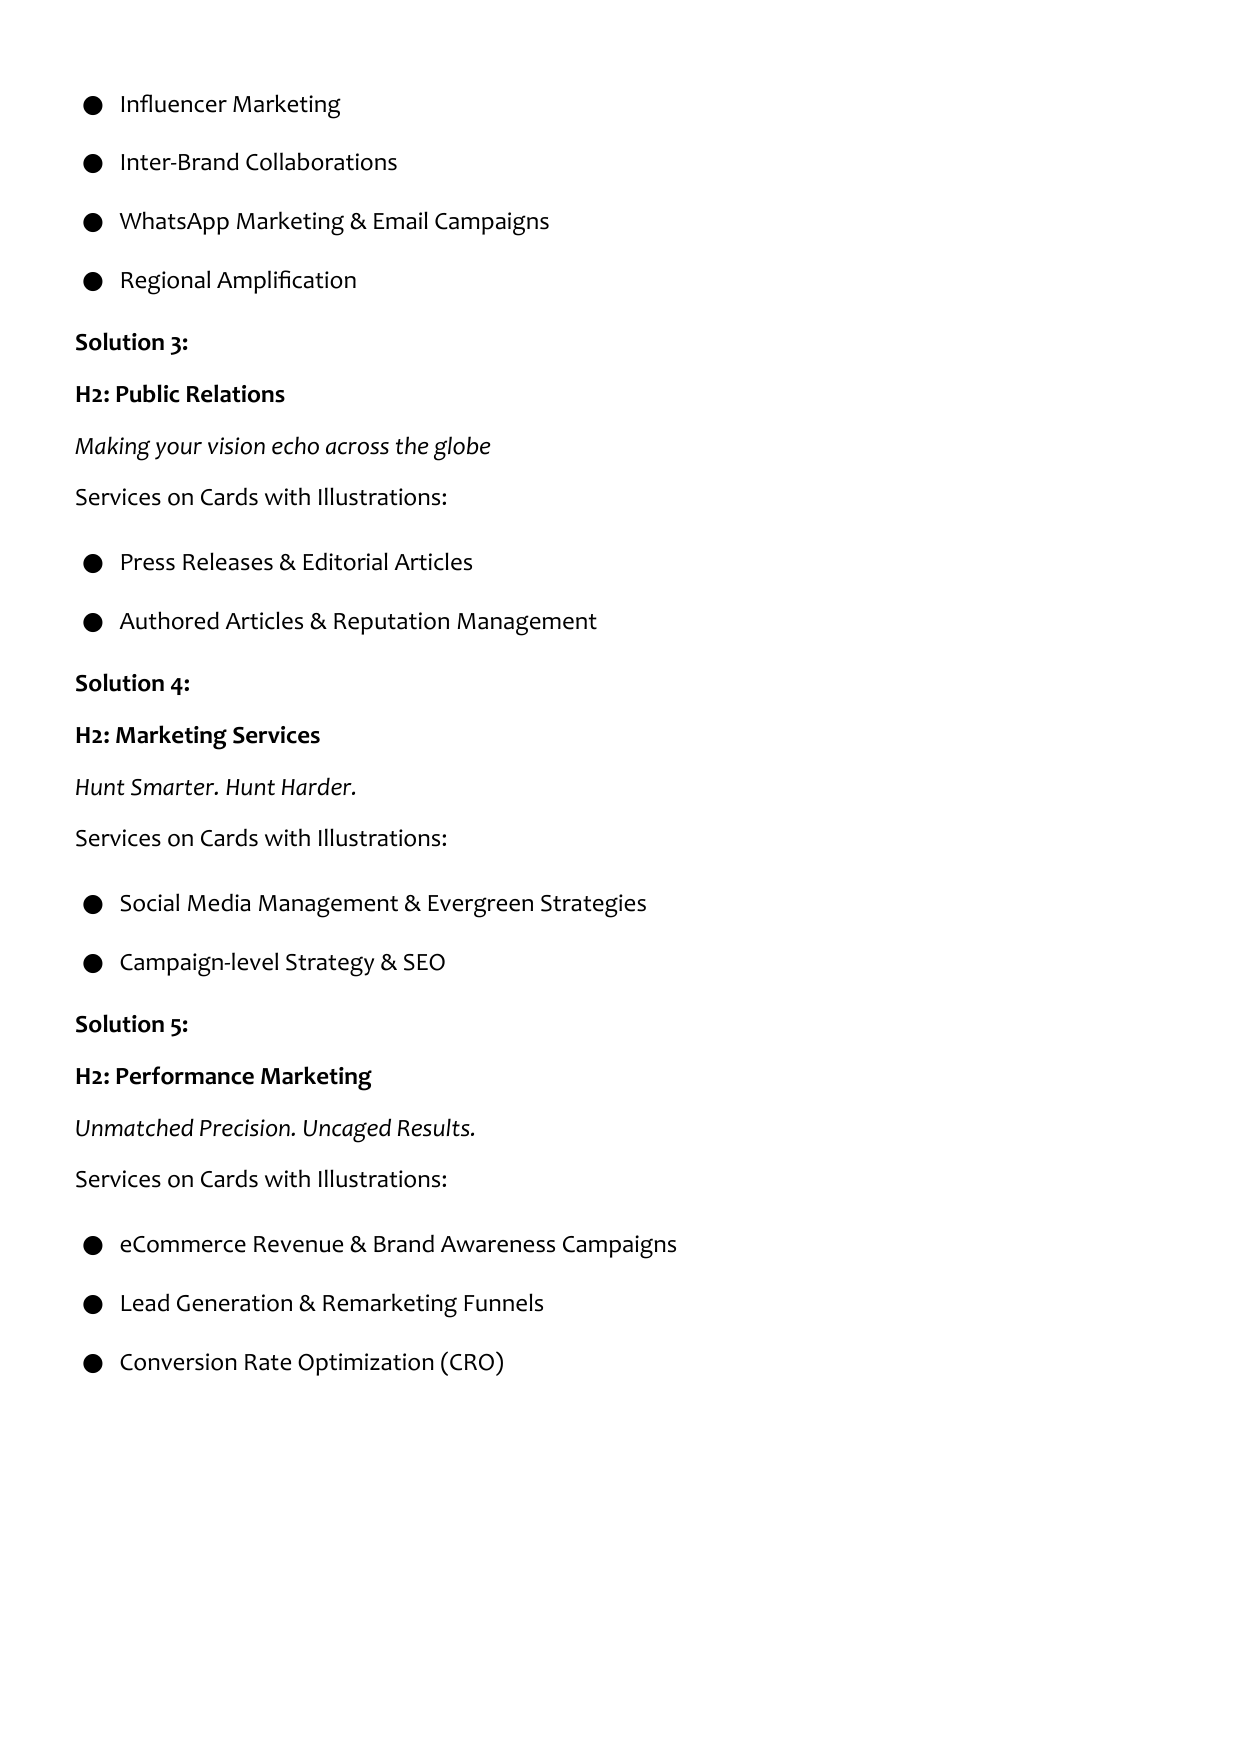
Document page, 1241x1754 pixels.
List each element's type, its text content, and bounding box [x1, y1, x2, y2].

list Influencer Marketing [82, 75, 1165, 126]
list eCommerce Revenue & Brand Awareness Campaigns [82, 1216, 1165, 1267]
text H2: Marketing Services [75, 720, 1165, 750]
list Authored Articles & Reputation Management [82, 593, 1165, 644]
text Services on Cards with Illustrations: [75, 1164, 1165, 1195]
text Unmatched Precision. Uncaged Results. [75, 1112, 1165, 1143]
list Conversion Rate Optimization (CRO) [82, 1333, 1165, 1385]
list Campaign-level Strategy & SEO [82, 934, 1165, 985]
text Solution 3: [75, 327, 1165, 358]
text Hunt Smarter. Hunt Harder. [75, 771, 1165, 802]
list WhatsApp Marketing & Email Campaigns [82, 193, 1165, 244]
list Lead Generation & Remarketing Funnels [82, 1275, 1165, 1326]
list Regional Amplification [82, 252, 1165, 303]
text Services on Cards with Illustrations: [75, 482, 1165, 513]
text Services on Cards with Illustrations: [75, 823, 1165, 854]
list Press Releases & Editorial Articles [82, 534, 1165, 585]
list Inter-Brand Collaborations [82, 134, 1165, 185]
text H2: Performance Marketing [75, 1061, 1165, 1091]
text Solution 5: [75, 1009, 1165, 1040]
text Making your vision echo across the globe [75, 430, 1165, 461]
text Solution 4: [75, 668, 1165, 699]
list Social Media Management & Evergreen Strategies [82, 875, 1165, 926]
text H2: Public Relations [75, 379, 1165, 409]
